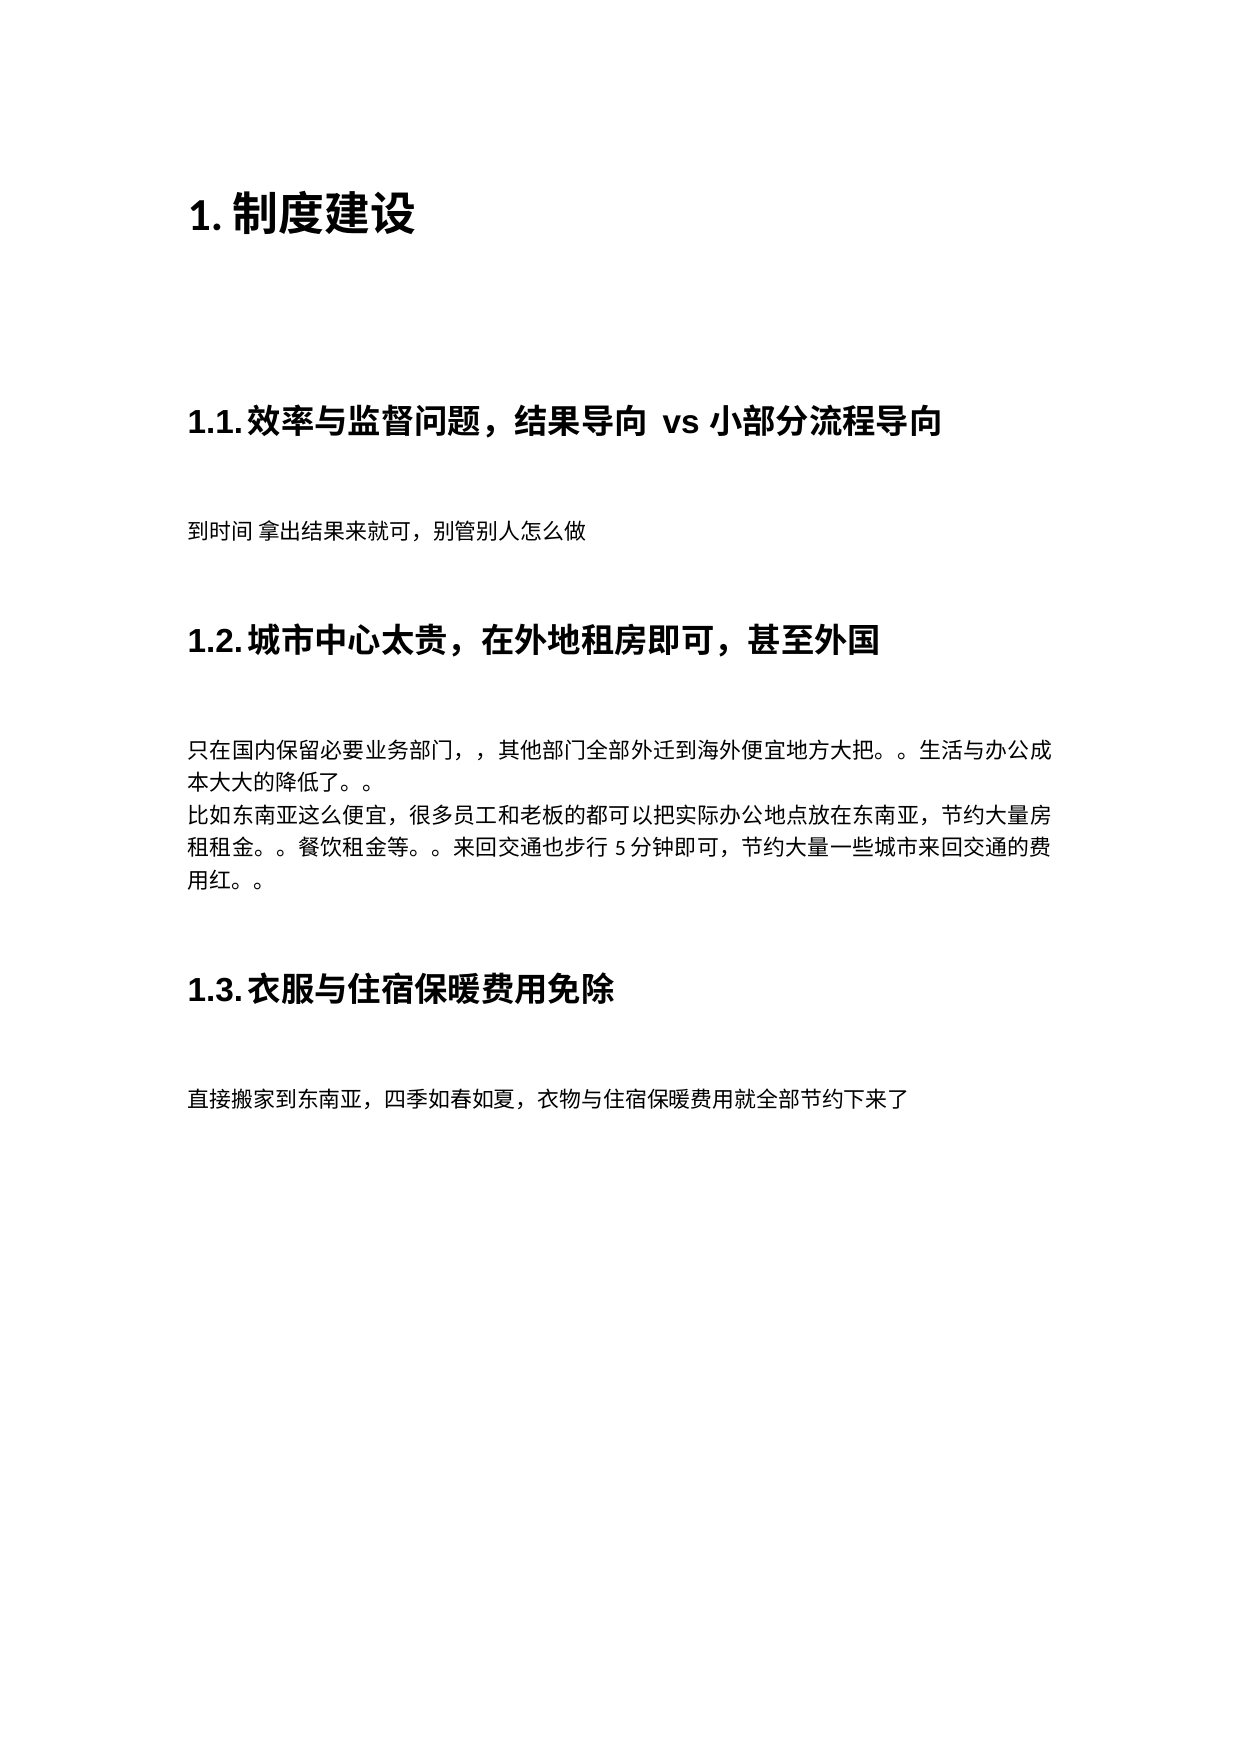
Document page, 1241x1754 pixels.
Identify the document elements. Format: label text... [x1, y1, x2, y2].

text 比如东南亚这么便宜，很多员工和老板的都可以把实际办公地点放在东南亚，节约大量房租租金。。餐饮租金等。。来回交通也步行5分钟即可，节约大量一些城市来回交通的费用红。。 [187, 797, 1053, 895]
subtitle 效率与监督问题，结果导向 vs 小部分流程导向 [187, 387, 1053, 452]
text 只在国内保留必要业务部门，，其他部门全部外迁到海外便宜地方大把。。生活与办公成本大大的降低了。。 [187, 732, 1053, 797]
subtitle 城市中心太贵，在外地租房即可，甚至外国 [187, 606, 1053, 671]
text 直接搬家到东南亚，四季如春如夏，衣物与住宿保暖费用就全部节约下来了 [187, 1081, 1053, 1114]
subtitle 衣服与住宿保暖费用免除 [187, 954, 1053, 1019]
text 到时间 拿出结果来就可，别管别人怎么做 [187, 513, 1053, 546]
subtitle 制度建设 [187, 162, 1053, 259]
